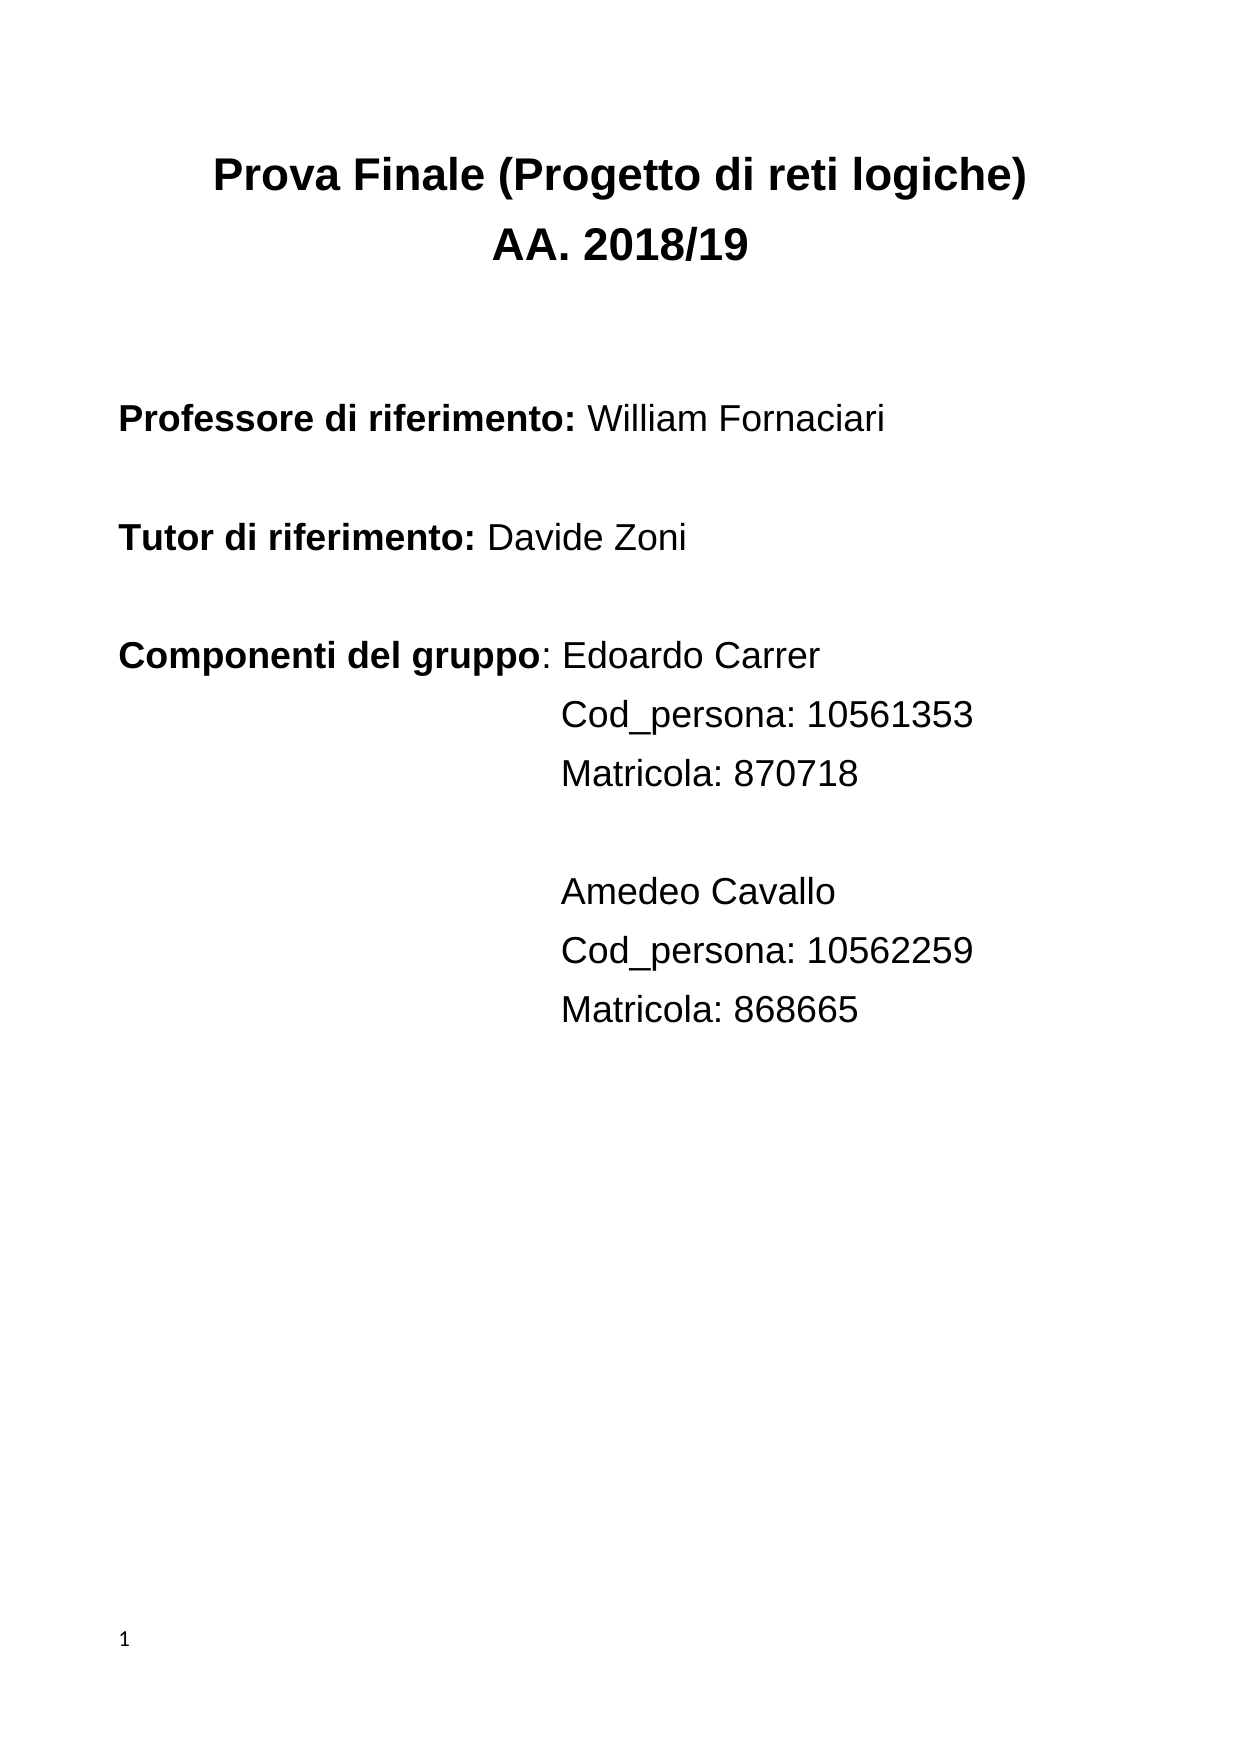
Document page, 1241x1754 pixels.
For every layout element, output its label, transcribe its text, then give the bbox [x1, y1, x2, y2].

text Professore di riferimento: William Fornaciari [118, 397, 1122, 440]
text Matricola: 868665 [487, 987, 1122, 1030]
text Cod_persona: 10561353 [561, 692, 1122, 735]
text Tutor di riferimento: Davide Zoni [118, 515, 1122, 558]
text Matricola: 870718 [487, 751, 1122, 794]
text Amedeo Cavallo [487, 869, 1122, 912]
text Cod_persona: 10562259 [487, 928, 1122, 971]
text AA. 2018/19 [118, 217, 1122, 270]
text Componenti del gruppo: Edoardo Carrer [118, 633, 1122, 676]
text Prova Finale (Progetto di reti logiche) [118, 148, 1122, 200]
